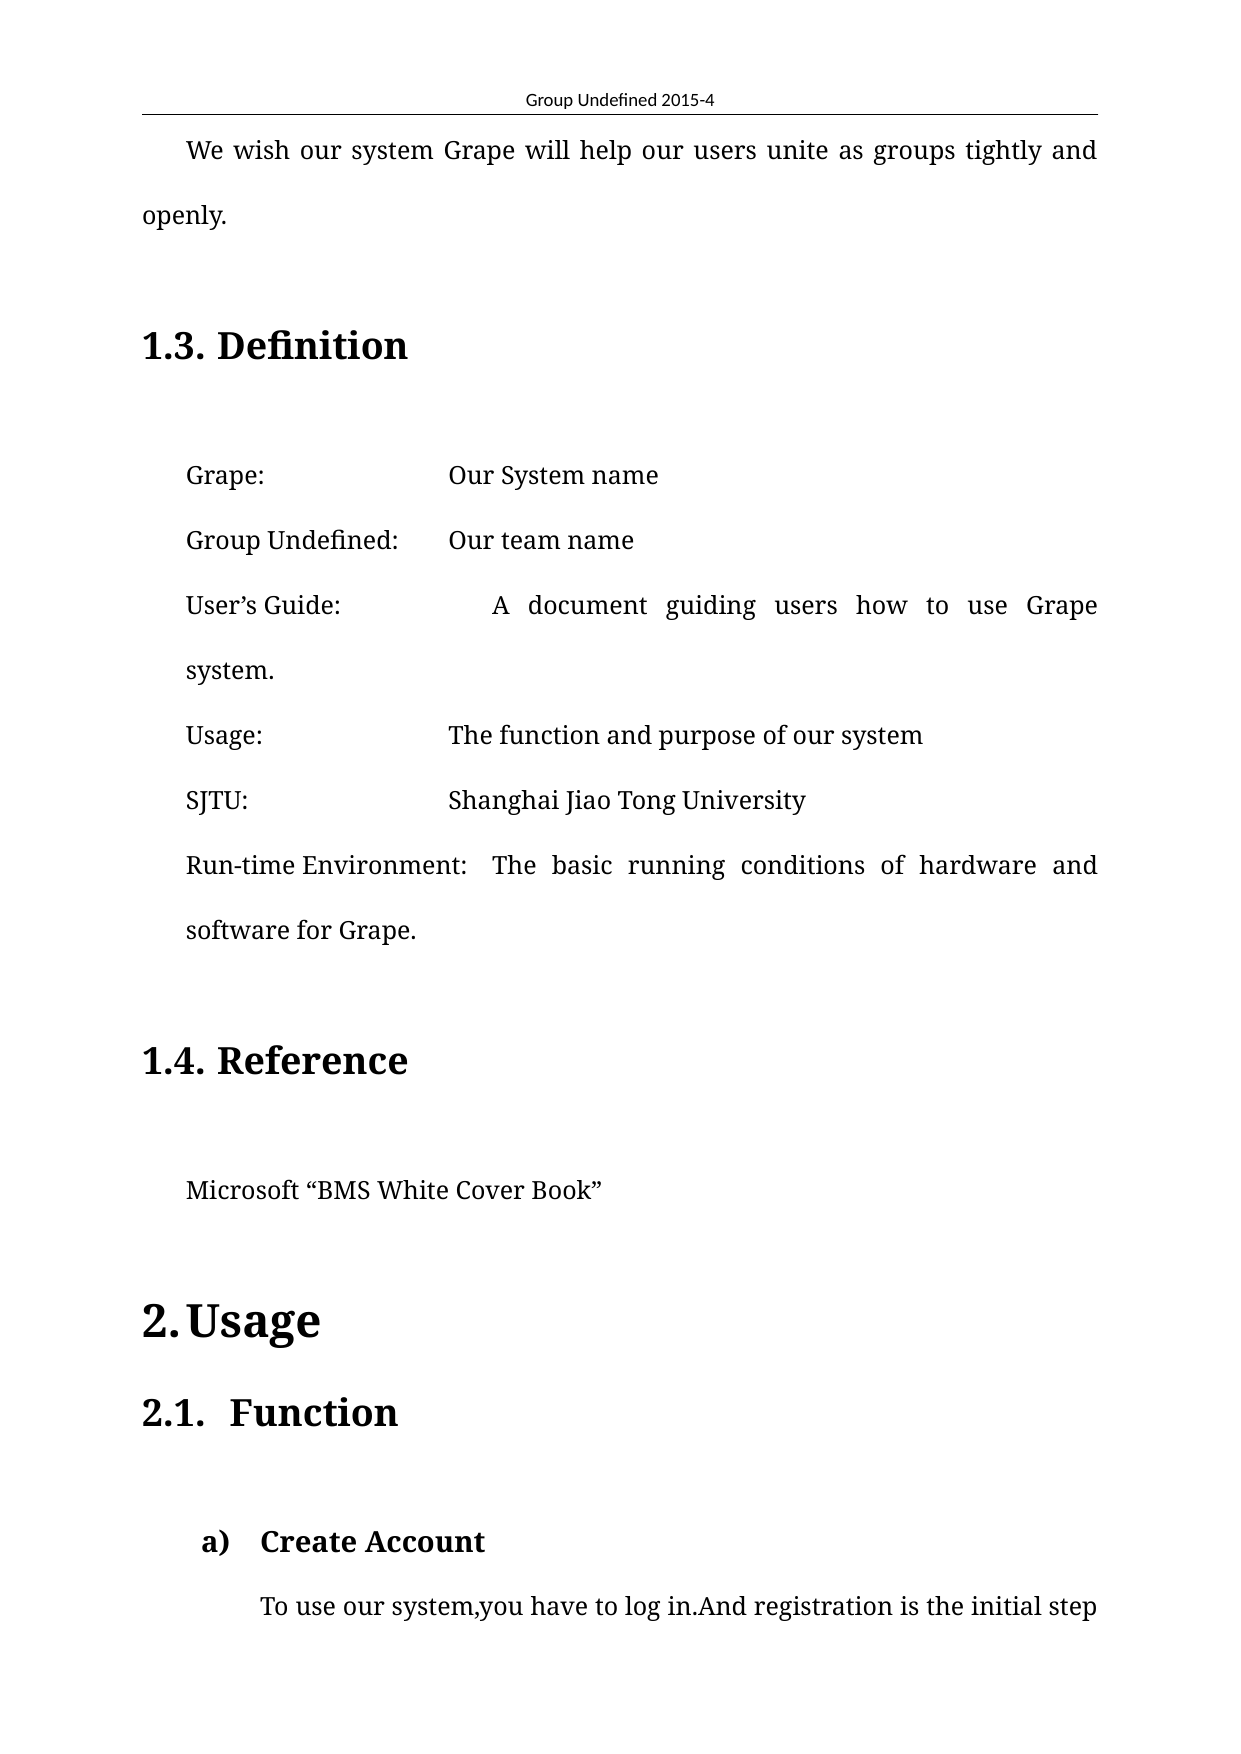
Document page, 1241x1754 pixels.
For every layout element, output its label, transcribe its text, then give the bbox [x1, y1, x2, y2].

text Grape: Our System name [186, 442, 1098, 507]
list Reference [142, 1027, 1098, 1092]
text SJTU: Shanghai Jiao Tong University [186, 767, 1098, 832]
text To use our system,you have to log in.And registration is the initial step for data store and interaction. [260, 1573, 1098, 1638]
subtitle 2.1. Function [142, 1379, 1098, 1444]
list Definition [142, 312, 1098, 377]
text Run-time Environment: The basic running conditions of hardware and software for Grape. [186, 832, 1098, 962]
text User’s Guide: A document guiding users how to use Grape system. [186, 572, 1098, 702]
list Create Account [201, 1508, 1098, 1573]
text Usage: The function and purpose of our system [186, 702, 1098, 767]
text We wish our system Grape will help our users unite as groups tightly and openly. [142, 117, 1098, 247]
text Group Undefined: Our team name [186, 507, 1098, 572]
text Microsoft “BMS White Cover Book” [186, 1157, 1098, 1222]
list Usage [142, 1287, 1098, 1352]
